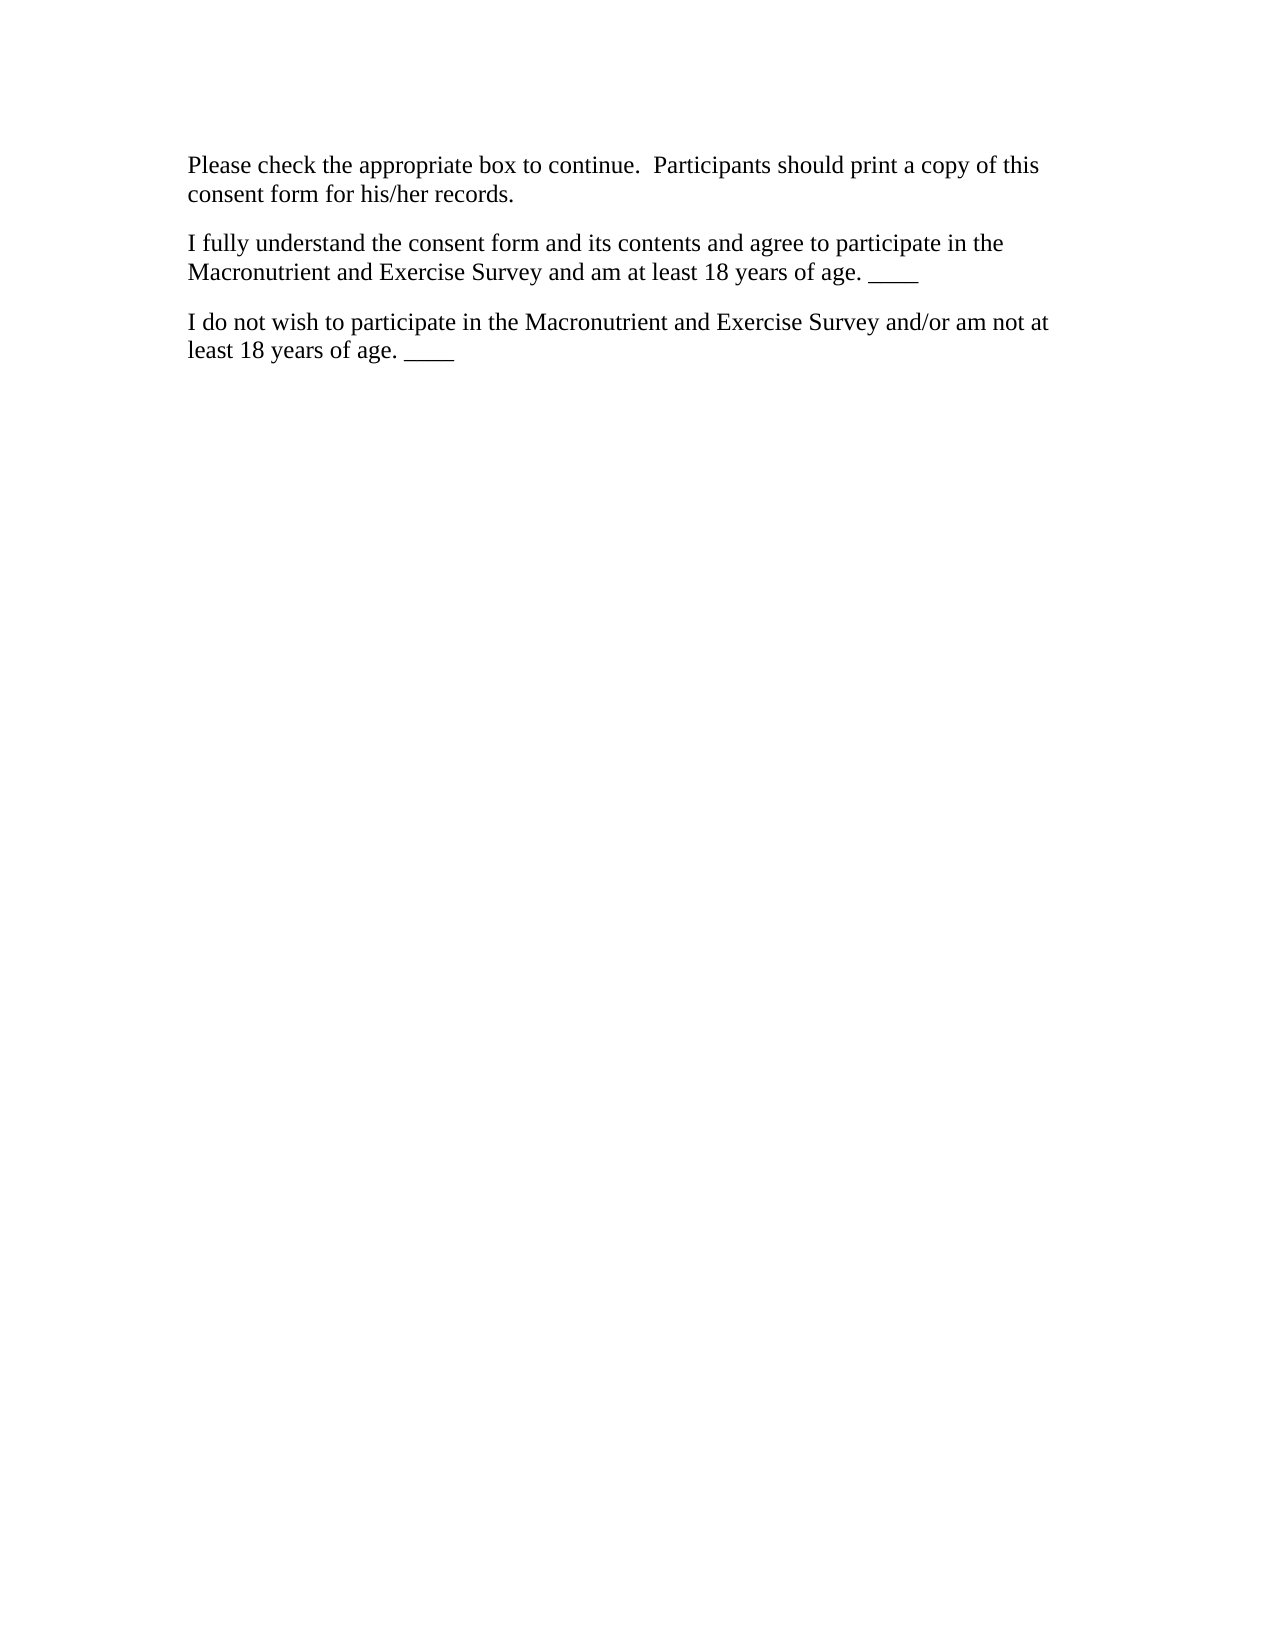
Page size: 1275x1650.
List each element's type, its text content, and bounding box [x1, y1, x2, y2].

text I do not wish to participate in the Macronutrient and Exercise Survey and/or am not at least 18 years of age. ____ [187, 307, 1087, 364]
text Please check the appropriate box to continue. Participants should print a copy of this consent form for his/her records. [187, 150, 1087, 207]
text I fully understand the consent form and its contents and agree to participate in the Macronutrient and Exercise Survey and am at least 18 years of age. ____ [187, 228, 1087, 286]
